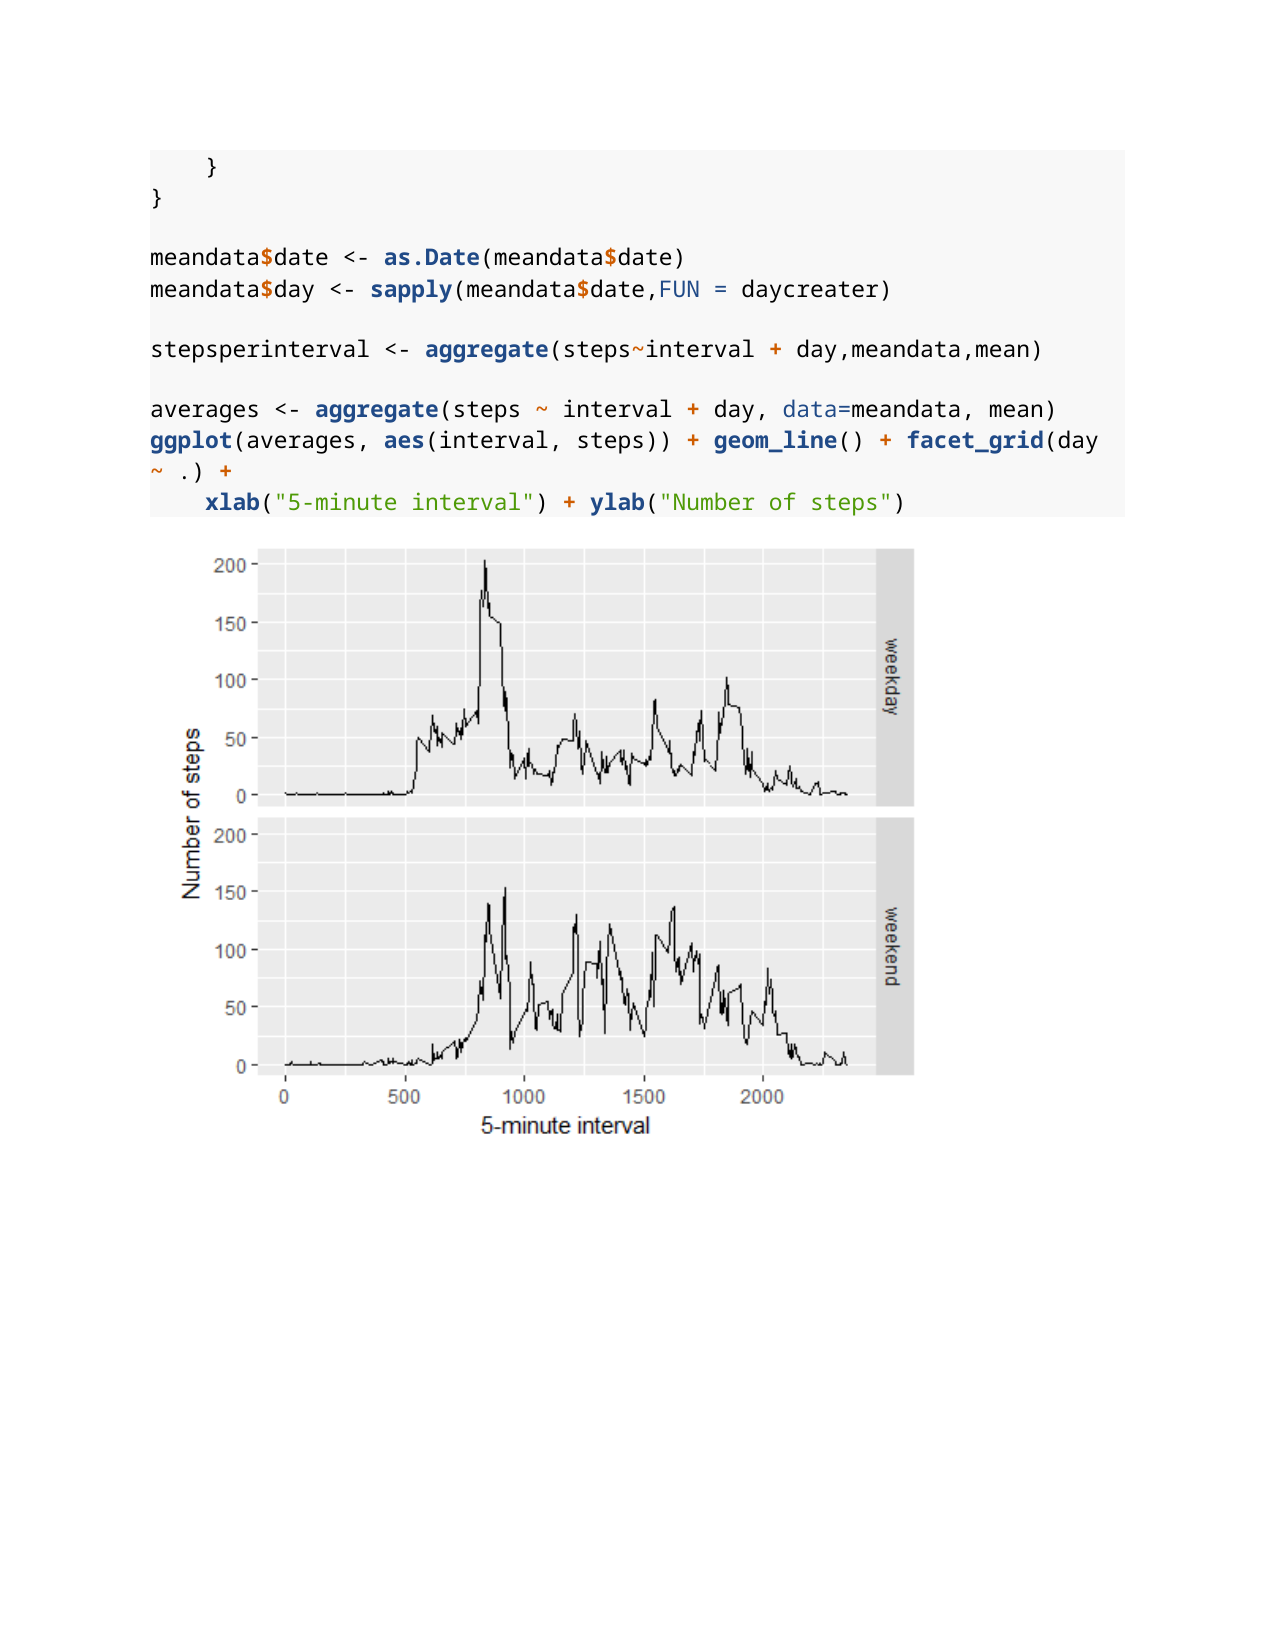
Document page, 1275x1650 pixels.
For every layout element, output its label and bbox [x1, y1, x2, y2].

text [150, 150, 1125, 517]
picture [168, 538, 927, 1145]
